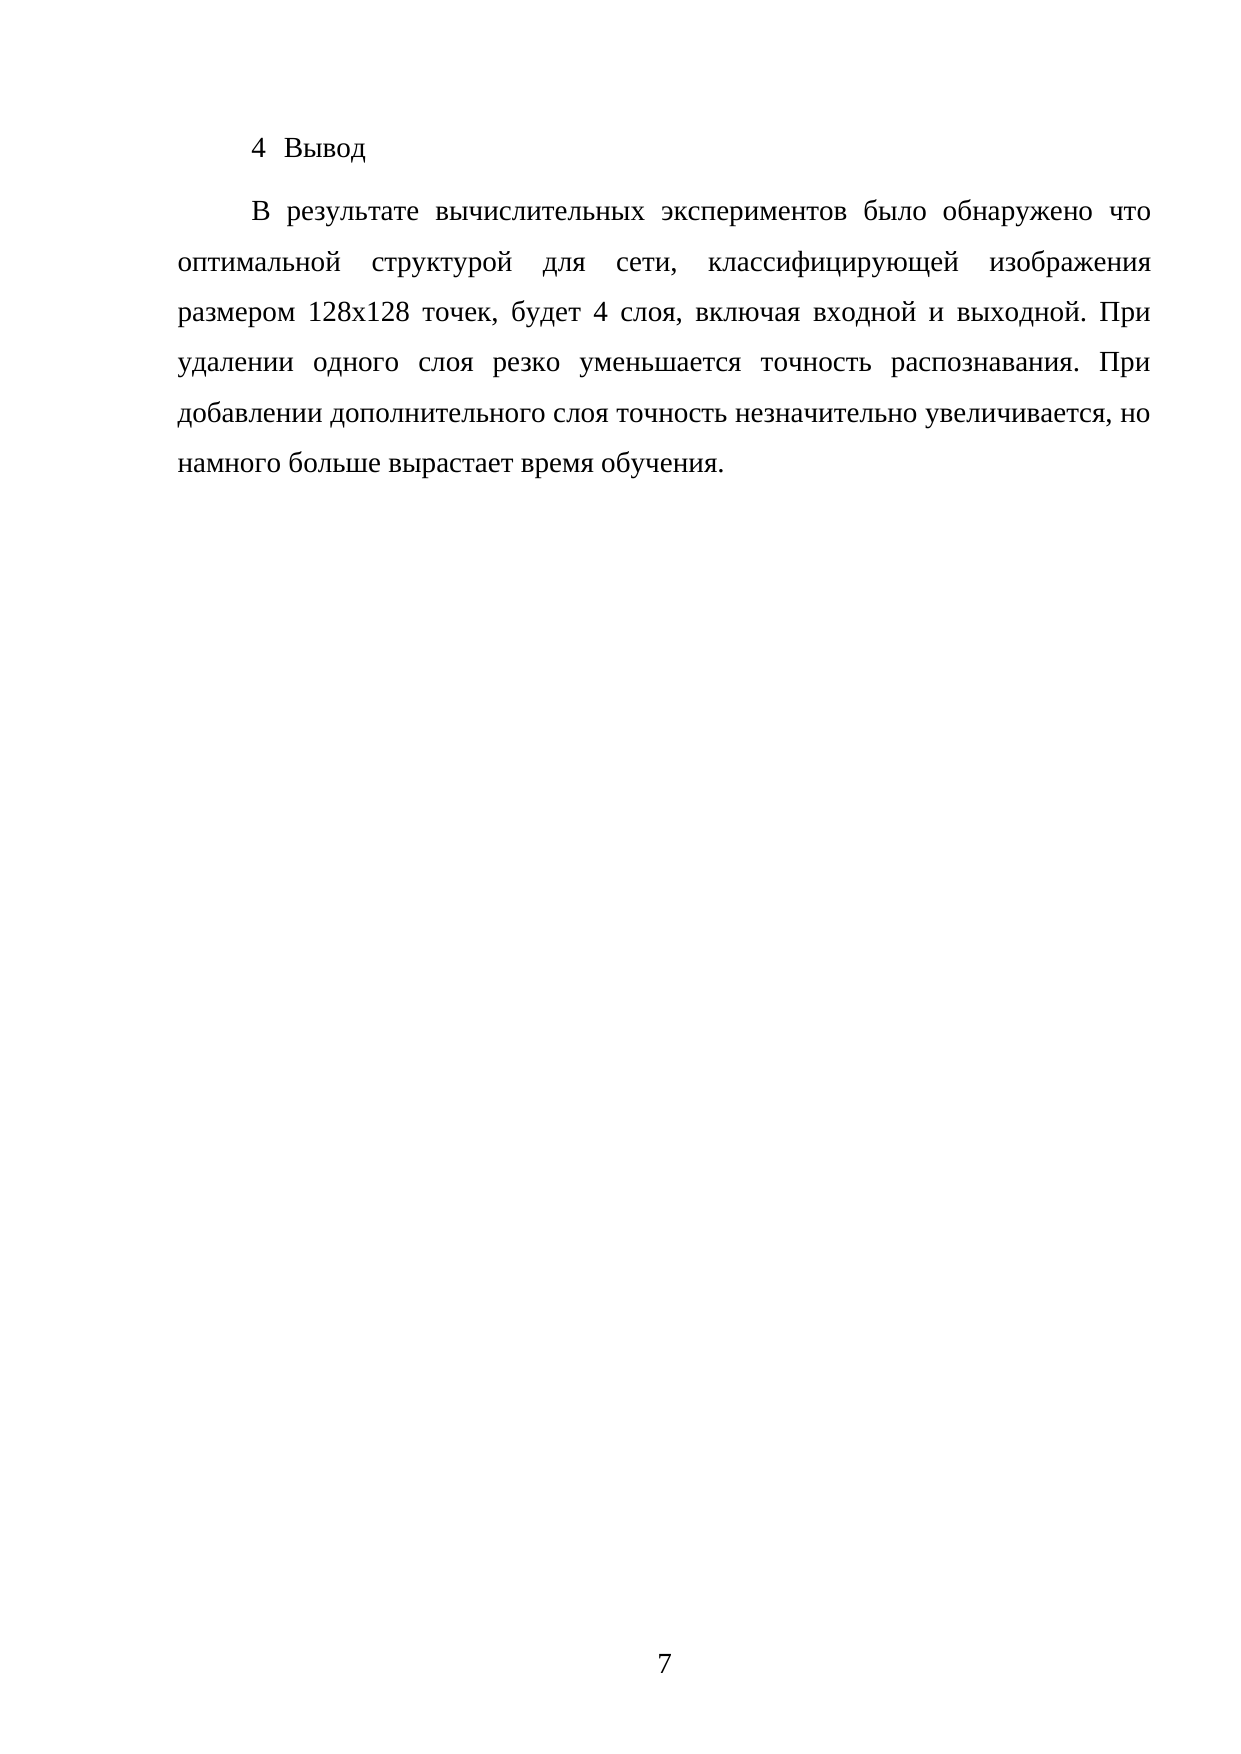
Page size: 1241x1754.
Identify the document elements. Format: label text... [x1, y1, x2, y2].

text Вывод [251, 131, 1152, 164]
text В результате вычислительных экспериментов было обнаружено что оптимальной структурой для сети, классифицирующей изображения размером 128х128 точек, будет 4 слоя, включая входной и выходной. При удалении одного слоя резко уменьшается точность распознавания. При добавлении дополнительного слоя точность незначительно увеличивается, но намного больше вырастает время обучения. [177, 193, 1152, 478]
